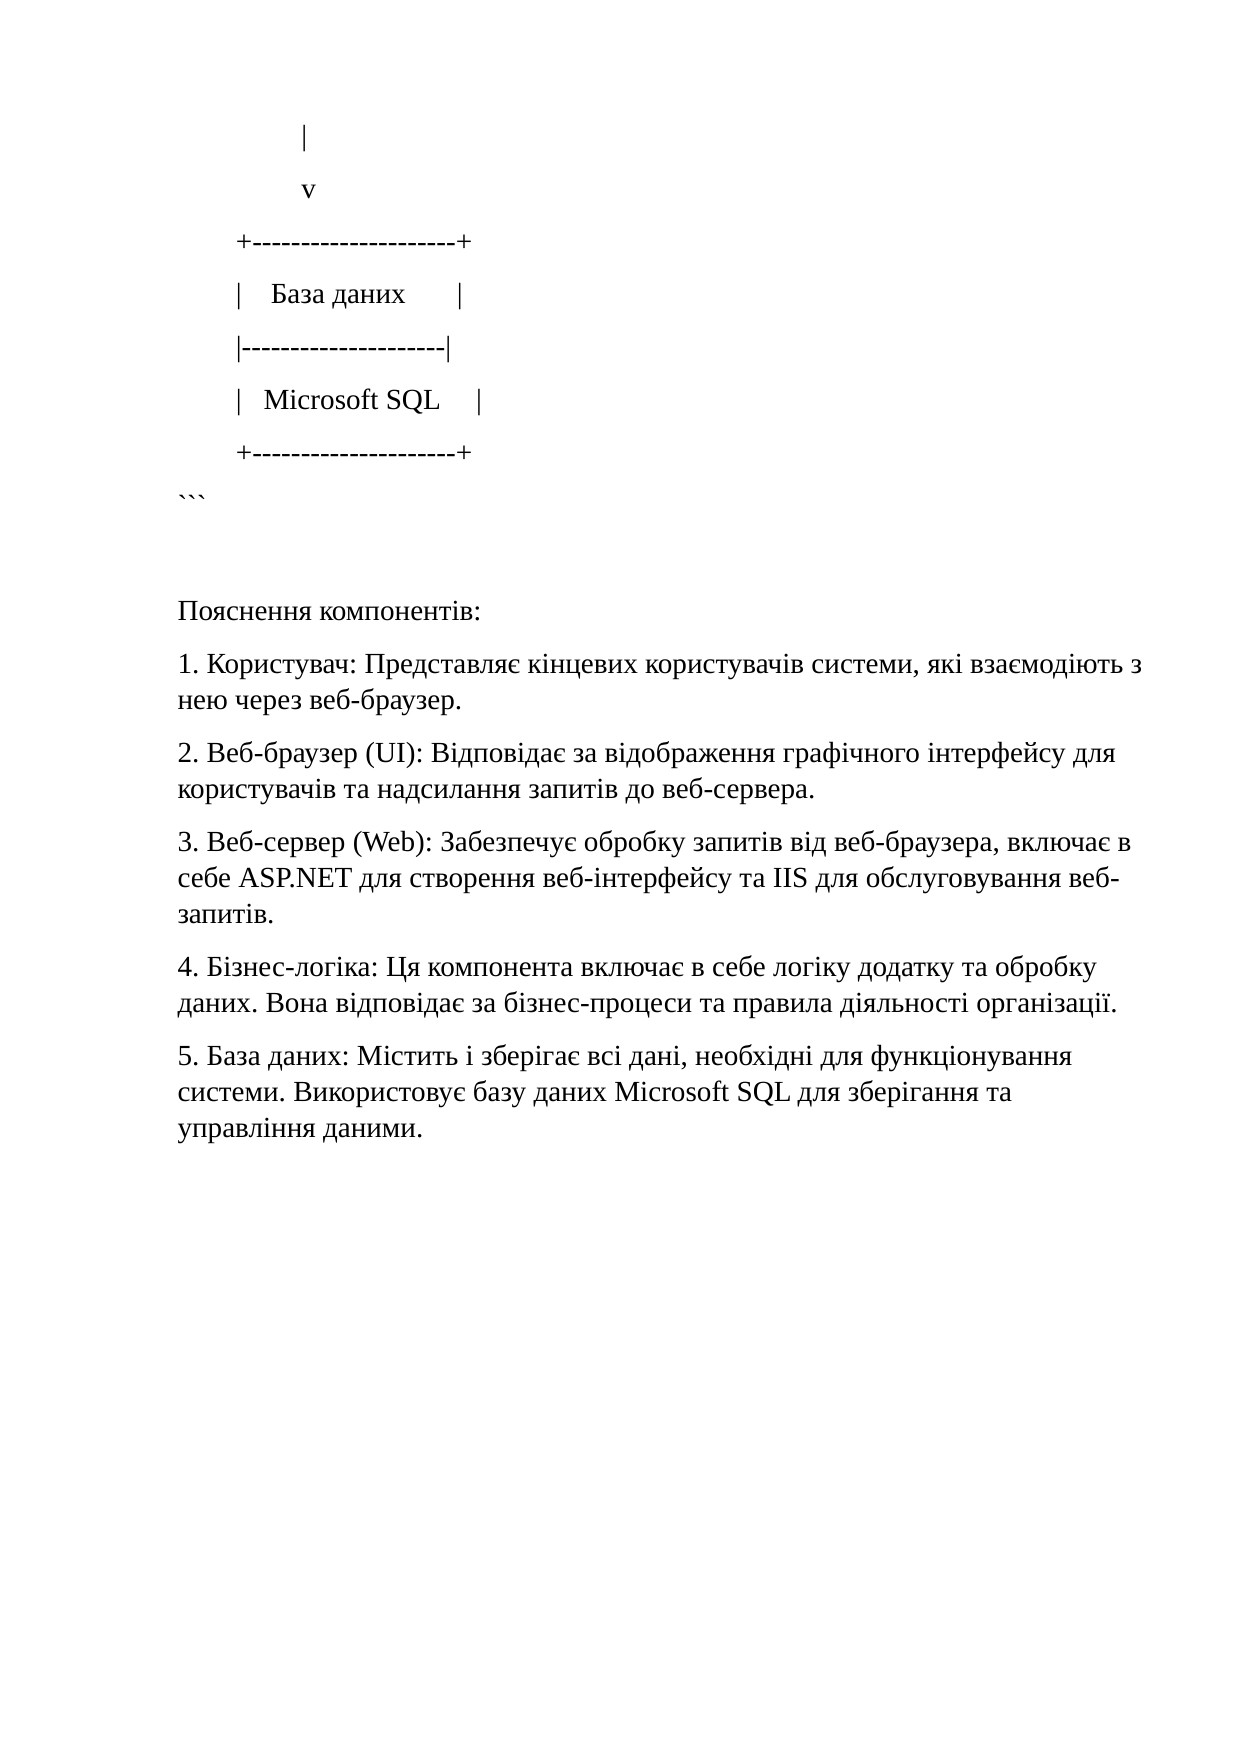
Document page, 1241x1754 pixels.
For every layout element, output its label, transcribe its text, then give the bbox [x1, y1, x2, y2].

text | База даних | [177, 277, 1152, 310]
text 1. Користувач: Представляє кінцевих користувачів системи, які взаємодіють з нею через веб-браузер. [177, 646, 1152, 716]
text |---------------------| [177, 329, 1152, 363]
text 2. Веб-браузер (UI): Відповідає за відображення графічного інтерфейсу для користувачів та надсилання запитів до веб-сервера. [177, 735, 1152, 805]
text v [177, 171, 1152, 204]
text | Microsoft SQL | [177, 382, 1152, 416]
text 5. База даних: Містить і зберігає всі дані, необхідні для функціонування системи. Використовує базу даних Microsoft SQL для зберігання та управління даними. [177, 1038, 1152, 1144]
text 4. Бізнес-логіка: Ця компонента включає в себе логіку додатку та обробку даних. Вона відповідає за бізнес-процеси та правила діяльності організації. [177, 949, 1152, 1019]
text ``` [177, 488, 1152, 521]
text 3. Веб-сервер (Web): Забезпечує обробку запитів від веб-браузера, включає в себе ASP.NET для створення веб-інтерфейсу та IIS для обслуговування веб-запитів. [177, 824, 1152, 930]
text Пояснення компонентів: [177, 593, 1152, 627]
text +---------------------+ [177, 224, 1152, 257]
text | [177, 118, 1152, 152]
text +---------------------+ [177, 435, 1152, 468]
